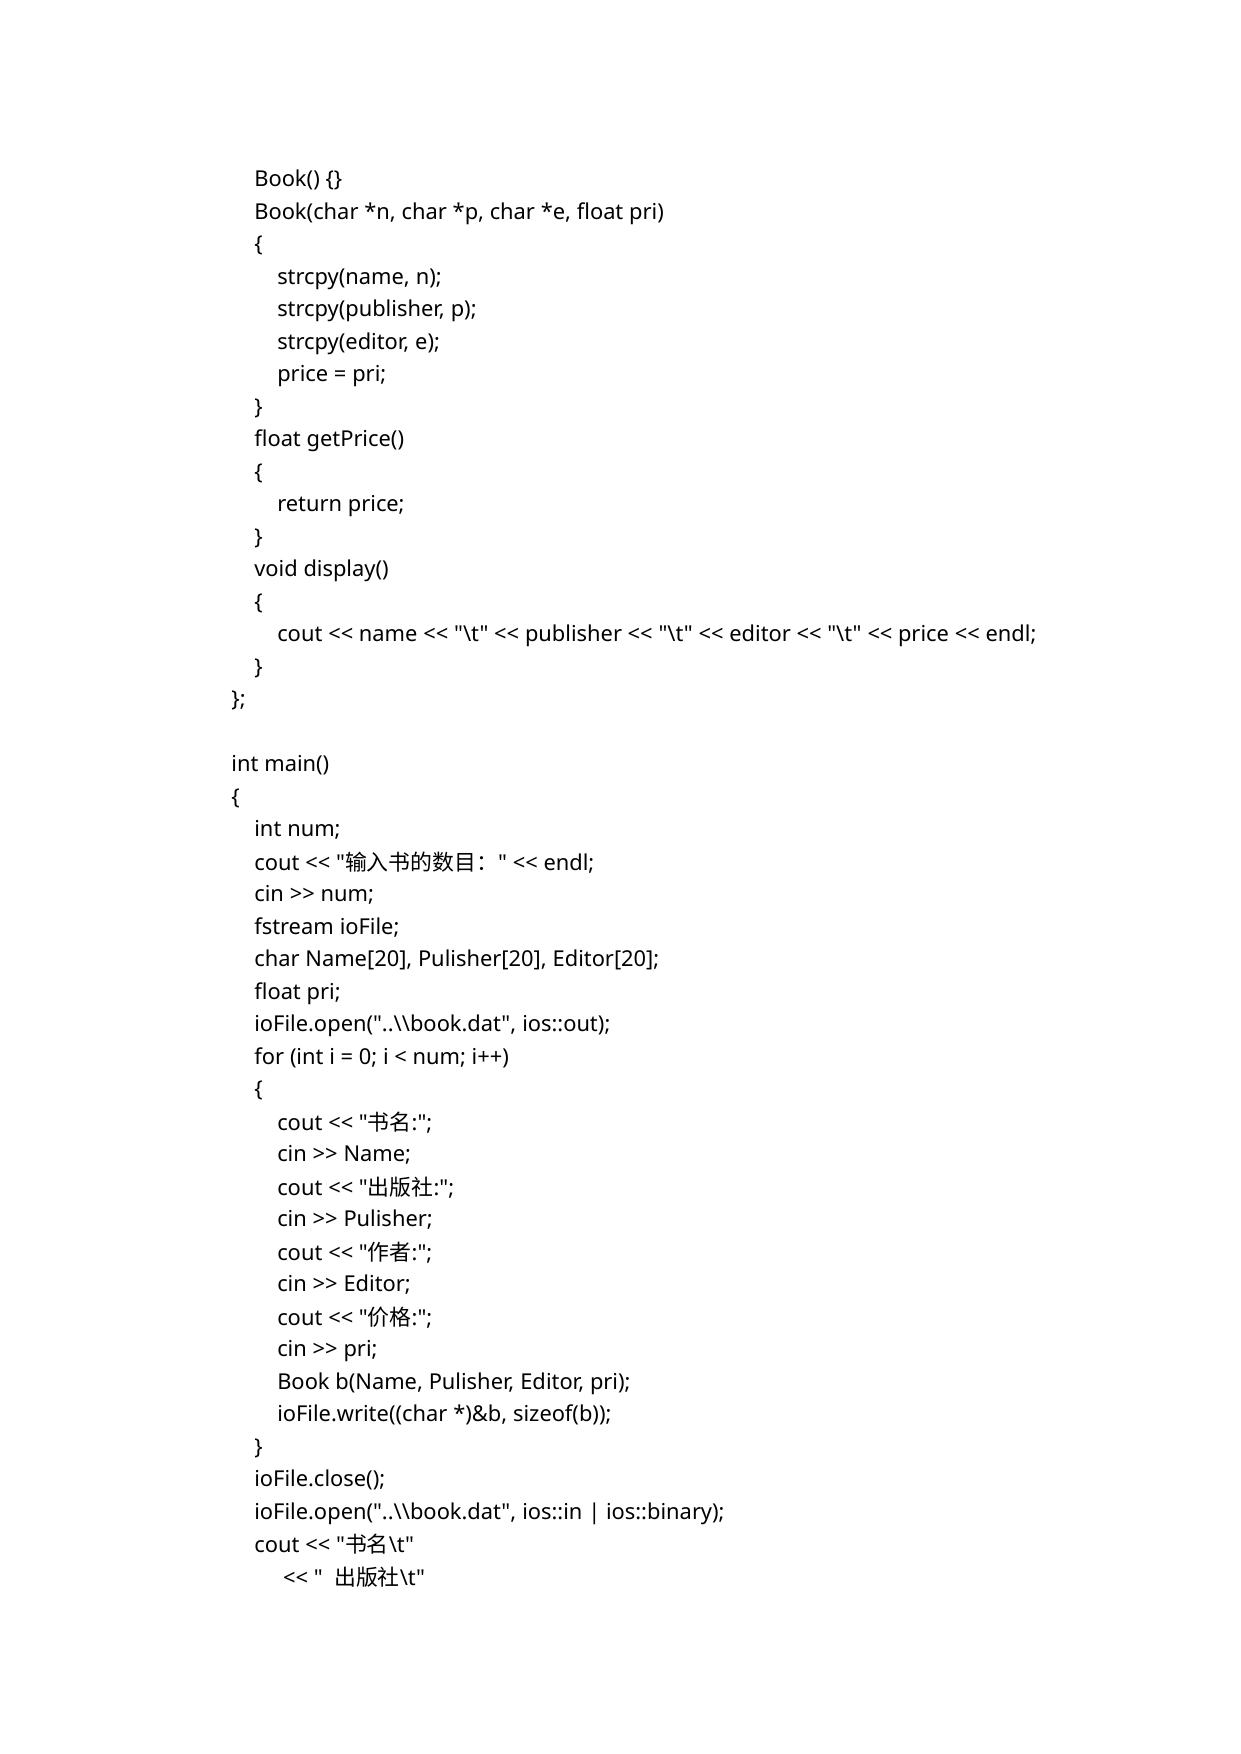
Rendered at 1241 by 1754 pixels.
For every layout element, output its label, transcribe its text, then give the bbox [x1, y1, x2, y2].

text void display() [231, 552, 1053, 584]
text float pri; [231, 974, 1053, 1007]
text { [231, 1072, 1053, 1104]
text ioFile.open("..\\book.dat", ios::in | ios::binary); [231, 1494, 1053, 1527]
text Book(char *n, char *p, char *e, float pri) [231, 194, 1053, 227]
text cout << "书名\t" [231, 1527, 1053, 1559]
text ioFile.close(); [231, 1462, 1053, 1494]
text int num; [231, 812, 1053, 844]
text cin >> Pulisher; [231, 1202, 1053, 1234]
text ioFile.open("..\\book.dat", ios::out); [231, 1007, 1053, 1039]
text cin >> Name; [231, 1137, 1053, 1169]
text Book b(Name, Pulisher, Editor, pri); [231, 1364, 1053, 1397]
text { [231, 227, 1053, 259]
text price = pri; [231, 357, 1053, 389]
text } [231, 519, 1053, 552]
text cin >> Editor; [231, 1267, 1053, 1299]
text return price; [231, 487, 1053, 519]
text fstream ioFile; [231, 909, 1053, 942]
text float getPrice() [231, 422, 1053, 454]
text strcpy(editor, e); [231, 324, 1053, 357]
text strcpy(name, n); [231, 259, 1053, 292]
text cout << "书名:"; [231, 1104, 1053, 1137]
text cout << "出版社:"; [231, 1169, 1053, 1202]
text cin >> num; [231, 877, 1053, 909]
text cout << "作者:"; [231, 1234, 1053, 1267]
text << " 出版社\t" [231, 1559, 1053, 1592]
text cout << name << "\t" << publisher << "\t" << editor << "\t" << price << endl; [231, 617, 1053, 649]
text ioFile.write((char *)&b, sizeof(b)); [231, 1397, 1053, 1429]
text int main() [231, 747, 1053, 779]
text { [231, 779, 1053, 812]
text } [231, 1429, 1053, 1462]
text char Name[20], Pulisher[20], Editor[20]; [231, 942, 1053, 974]
text for (int i = 0; i < num; i++) [231, 1039, 1053, 1072]
text { [231, 454, 1053, 487]
text Book() {} [231, 162, 1053, 194]
text }; [231, 682, 1053, 714]
text strcpy(publisher, p); [231, 292, 1053, 324]
text cin >> pri; [231, 1332, 1053, 1364]
text } [231, 389, 1053, 422]
text cout << "输入书的数目：" << endl; [231, 844, 1053, 877]
text { [231, 584, 1053, 617]
text cout << "价格:"; [231, 1299, 1053, 1332]
text } [231, 649, 1053, 682]
